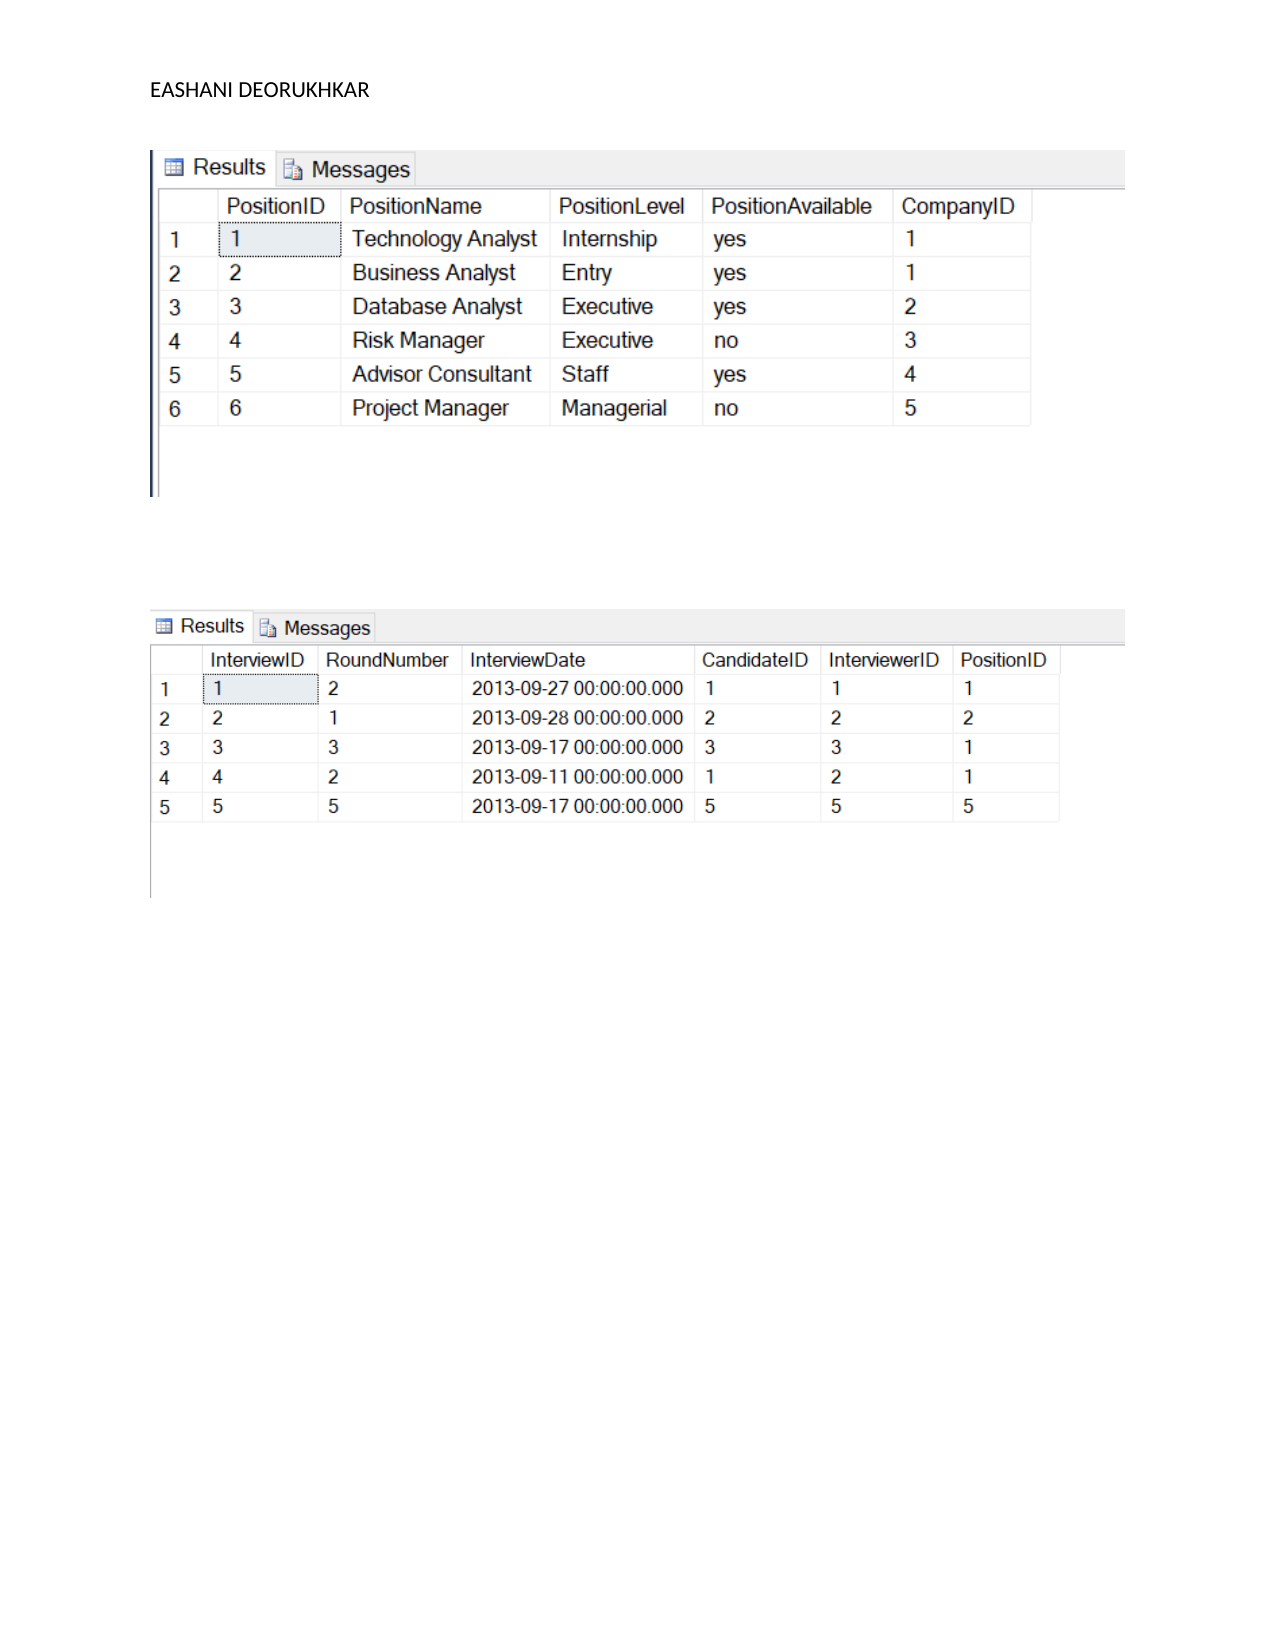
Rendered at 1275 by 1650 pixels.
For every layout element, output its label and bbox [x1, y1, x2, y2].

picture [150, 609, 1125, 898]
picture [150, 150, 1125, 497]
